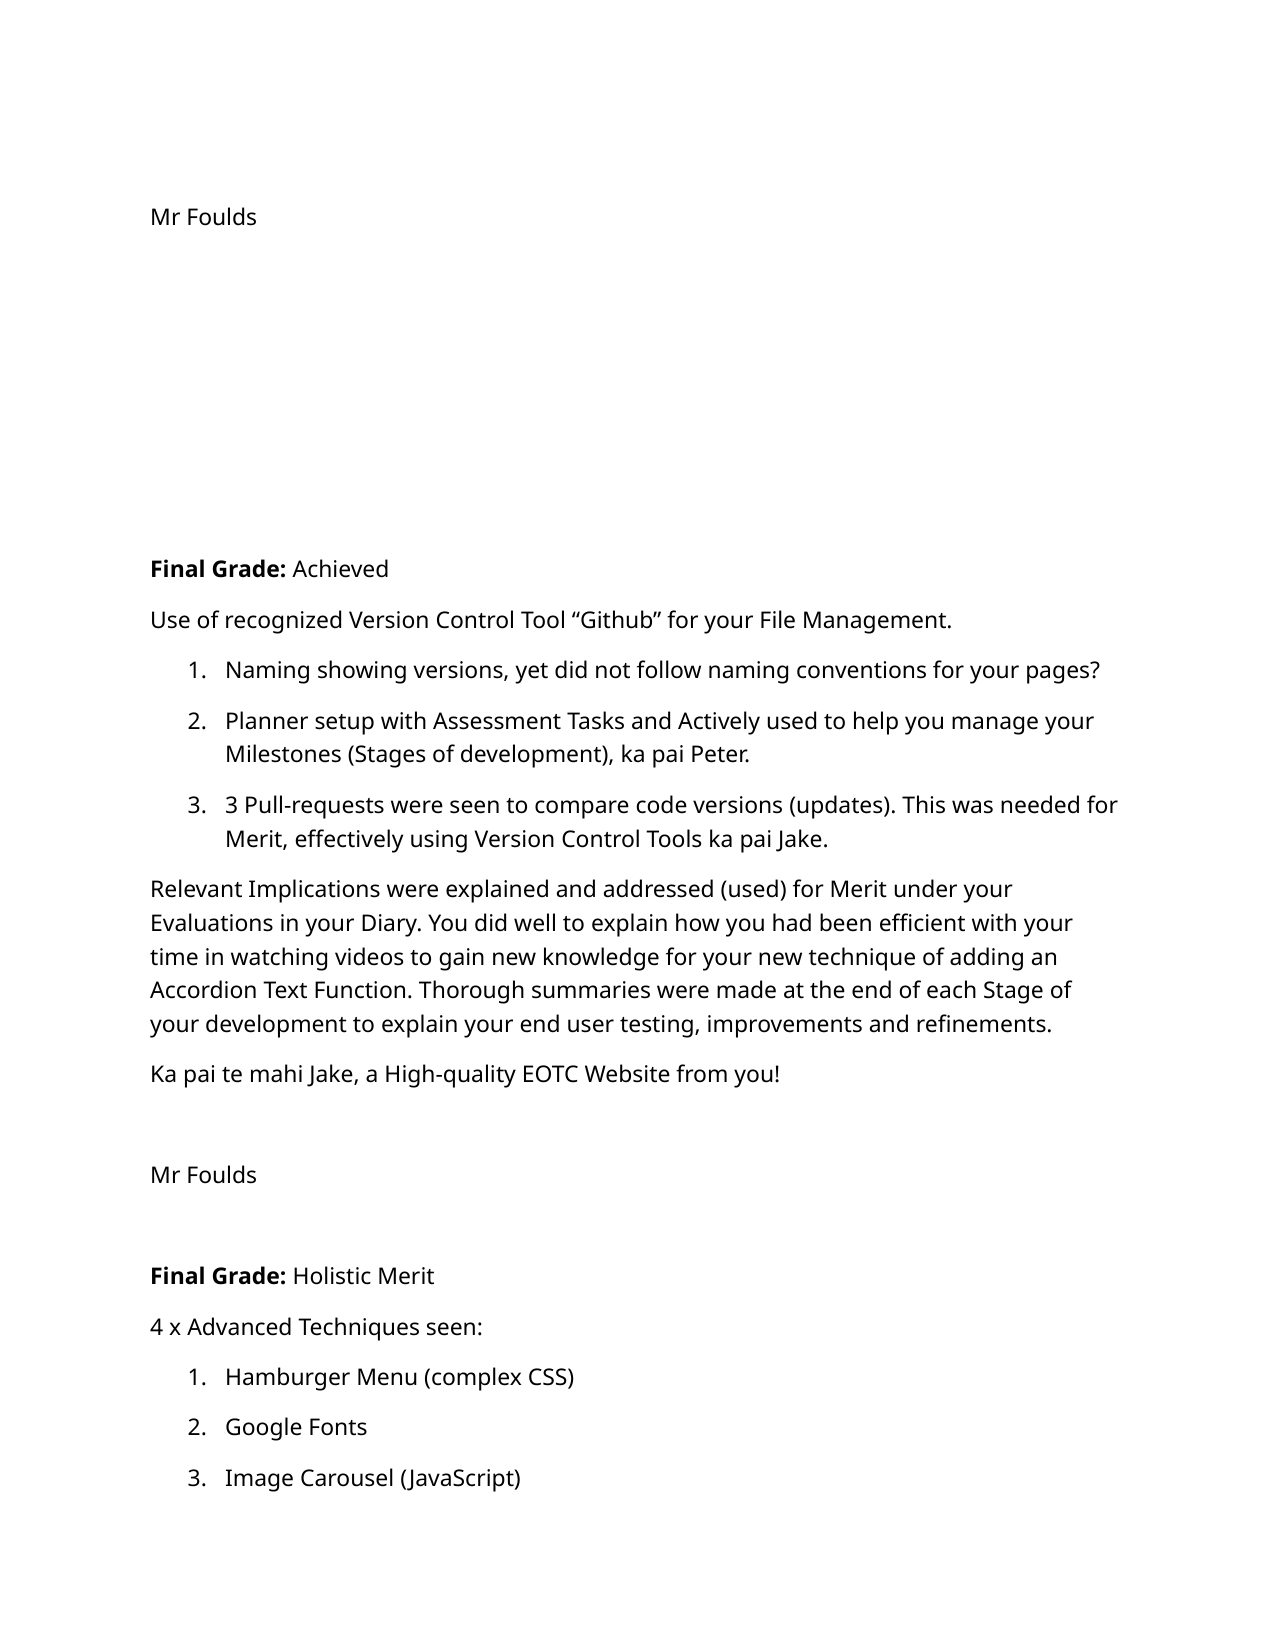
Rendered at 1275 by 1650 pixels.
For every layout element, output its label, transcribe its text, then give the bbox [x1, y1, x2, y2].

list Google Fonts [187, 1411, 1125, 1442]
list Hamburger Menu (complex CSS) [187, 1361, 1125, 1392]
text Use of recognized Version Control Tool “Github” for your File Management. [150, 604, 1125, 635]
text Ka pai te mahi Jake, a High-quality EOTC Website from you! [150, 1058, 1125, 1089]
text Relevant Implications were explained and addressed (used) for Merit under your Evaluations in your Diary. You did well to explain how you had been efficient with your time in watching videos to gain new knowledge for your new technique of adding an Accordion Text Function. Thorough summaries were made at the end of each Stage of your development to explain your end user testing, improvements and refinements. [150, 873, 1125, 1039]
text Mr Foulds [150, 200, 1125, 232]
list Naming showing versions, yet did not follow naming conventions for your pages? [187, 654, 1125, 685]
text 4 x Advanced Techniques seen: [150, 1310, 1125, 1342]
list Planner setup with Assessment Tasks and Actively used to help you manage your Milestones (Stages of development), ka pai Peter. [187, 704, 1125, 769]
text Final Grade: Achieved [150, 553, 1125, 584]
text Final Grade: Holistic Merit [150, 1260, 1125, 1291]
list 3 Pull-requests were seen to compare code versions (updates). This was needed for Merit, effectively using Version Control Tools ka pai Jake. [187, 789, 1125, 854]
text Mr Foulds [150, 1159, 1125, 1190]
list Image Carousel (JavaScript) [187, 1462, 1125, 1493]
